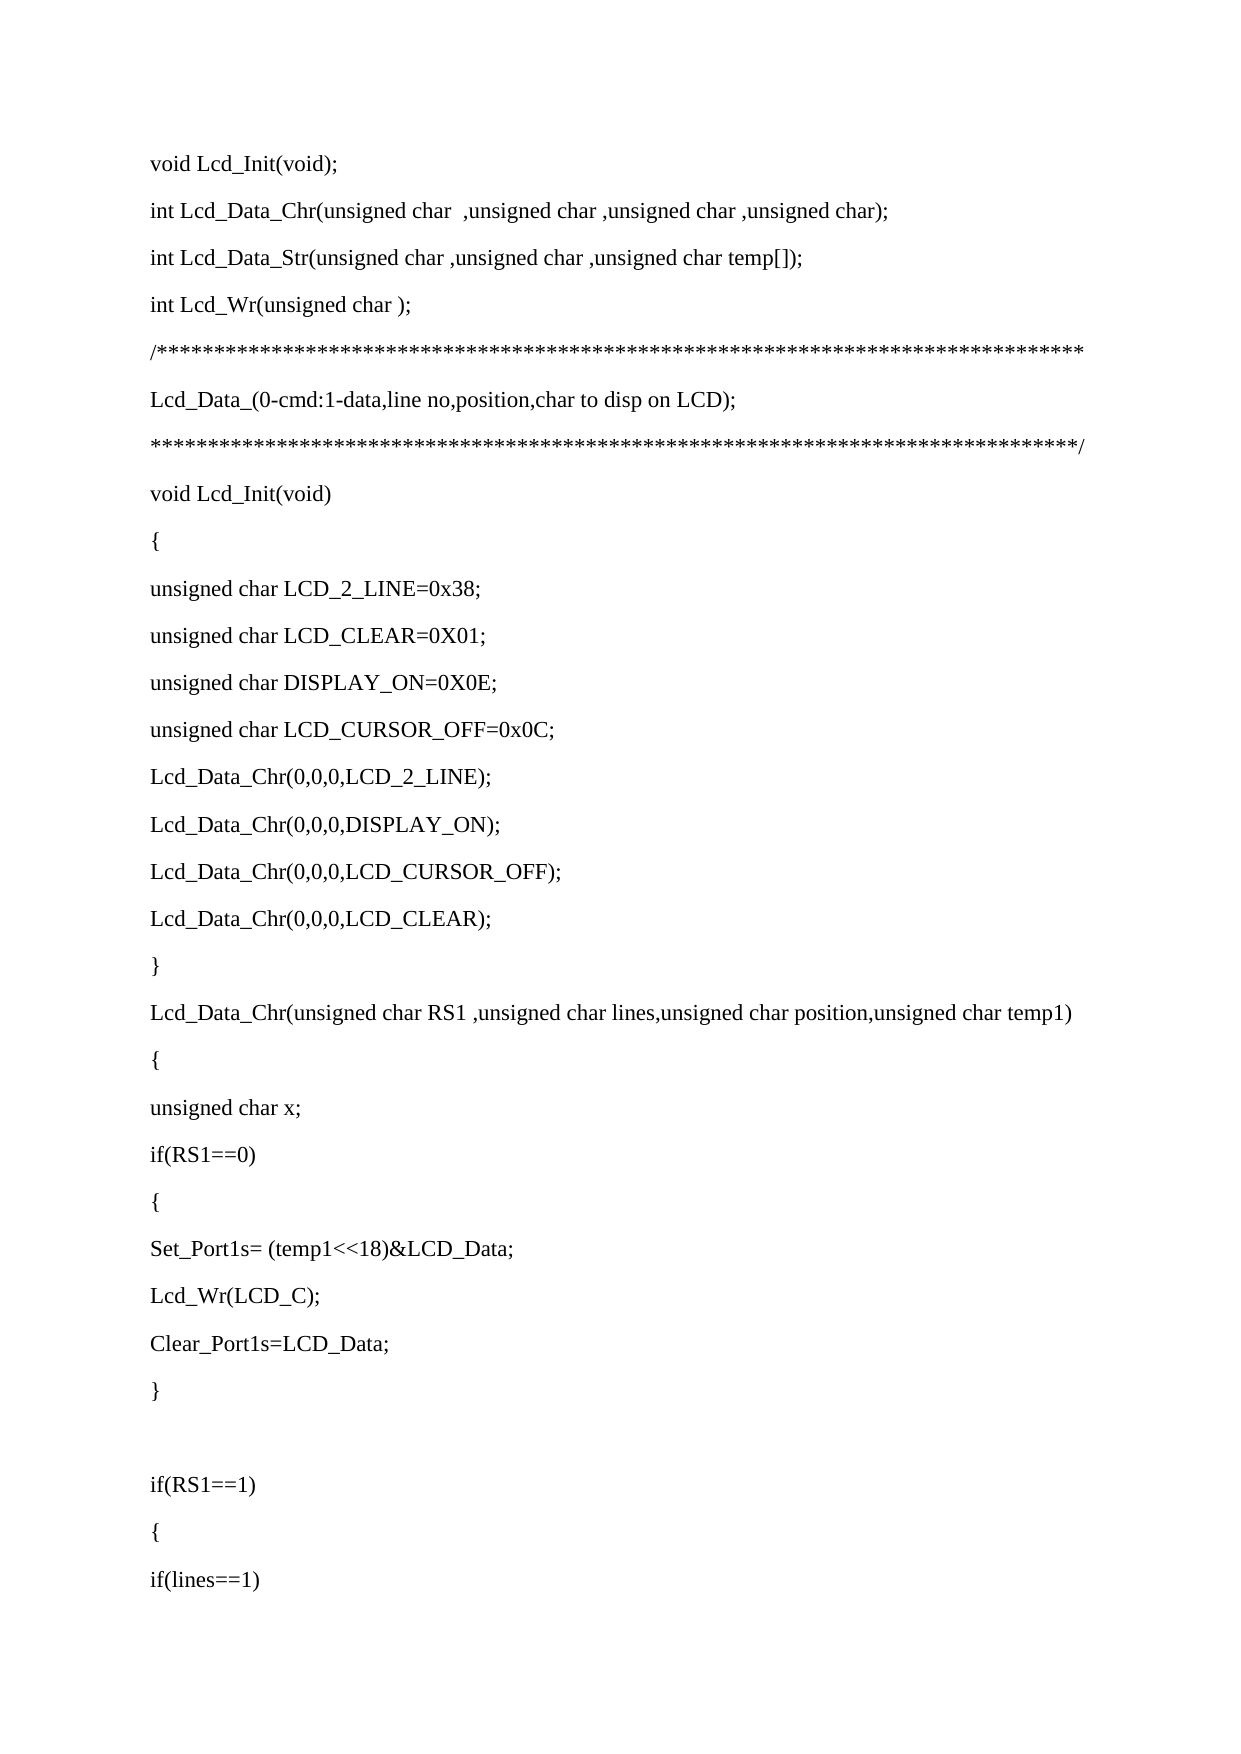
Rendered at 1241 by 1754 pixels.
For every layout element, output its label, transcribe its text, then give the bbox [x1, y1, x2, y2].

text { [150, 1047, 1090, 1073]
text int Lcd_Data_Chr(unsigned char ,unsigned char ,unsigned char ,unsigned char); [150, 197, 1090, 223]
text Clear_Port1s=LCD_Data; [150, 1330, 1090, 1356]
text unsigned char LCD_CURSOR_OFF=0x0C; [150, 716, 1090, 743]
text unsigned char DISPLAY_ON=0X0E; [150, 669, 1090, 695]
text Lcd_Data_(0-cmd:1-data,line no,position,char to disp on LCD); [150, 386, 1090, 412]
text Lcd_Wr(LCD_C); [150, 1282, 1090, 1309]
text Lcd_Data_Chr(0,0,0,DISPLAY_ON); [150, 811, 1090, 837]
text if(RS1==0) [150, 1141, 1090, 1167]
text Lcd_Data_Chr(0,0,0,LCD_CURSOR_OFF); [150, 858, 1090, 884]
text unsigned char x; [150, 1094, 1090, 1120]
text unsigned char LCD_CLEAR=0X01; [150, 622, 1090, 648]
text { [150, 527, 1090, 554]
text void Lcd_Init(void) [150, 480, 1090, 507]
text } [150, 1377, 1090, 1403]
text void Lcd_Init(void); [150, 150, 1090, 176]
text Lcd_Data_Chr(0,0,0,LCD_CLEAR); [150, 905, 1090, 931]
text Set_Port1s= (temp1<<18)&LCD_Data; [150, 1235, 1090, 1262]
text Lcd_Data_Chr(0,0,0,LCD_2_LINE); [150, 763, 1090, 790]
text } [150, 952, 1090, 978]
text if(lines==1) [150, 1566, 1090, 1592]
text unsigned char LCD_2_LINE=0x38; [150, 575, 1090, 601]
text /********************************************************************************* [150, 339, 1090, 365]
text int Lcd_Wr(unsigned char ); [150, 292, 1090, 318]
text *********************************************************************************/ [150, 433, 1090, 459]
text int Lcd_Data_Str(unsigned char ,unsigned char ,unsigned char temp[]); [150, 244, 1090, 271]
text if(RS1==1) [150, 1471, 1090, 1498]
text { [150, 1188, 1090, 1214]
text { [150, 1518, 1090, 1545]
text Lcd_Data_Chr(unsigned char RS1 ,unsigned char lines,unsigned char position,unsigned char temp1) [150, 999, 1090, 1026]
